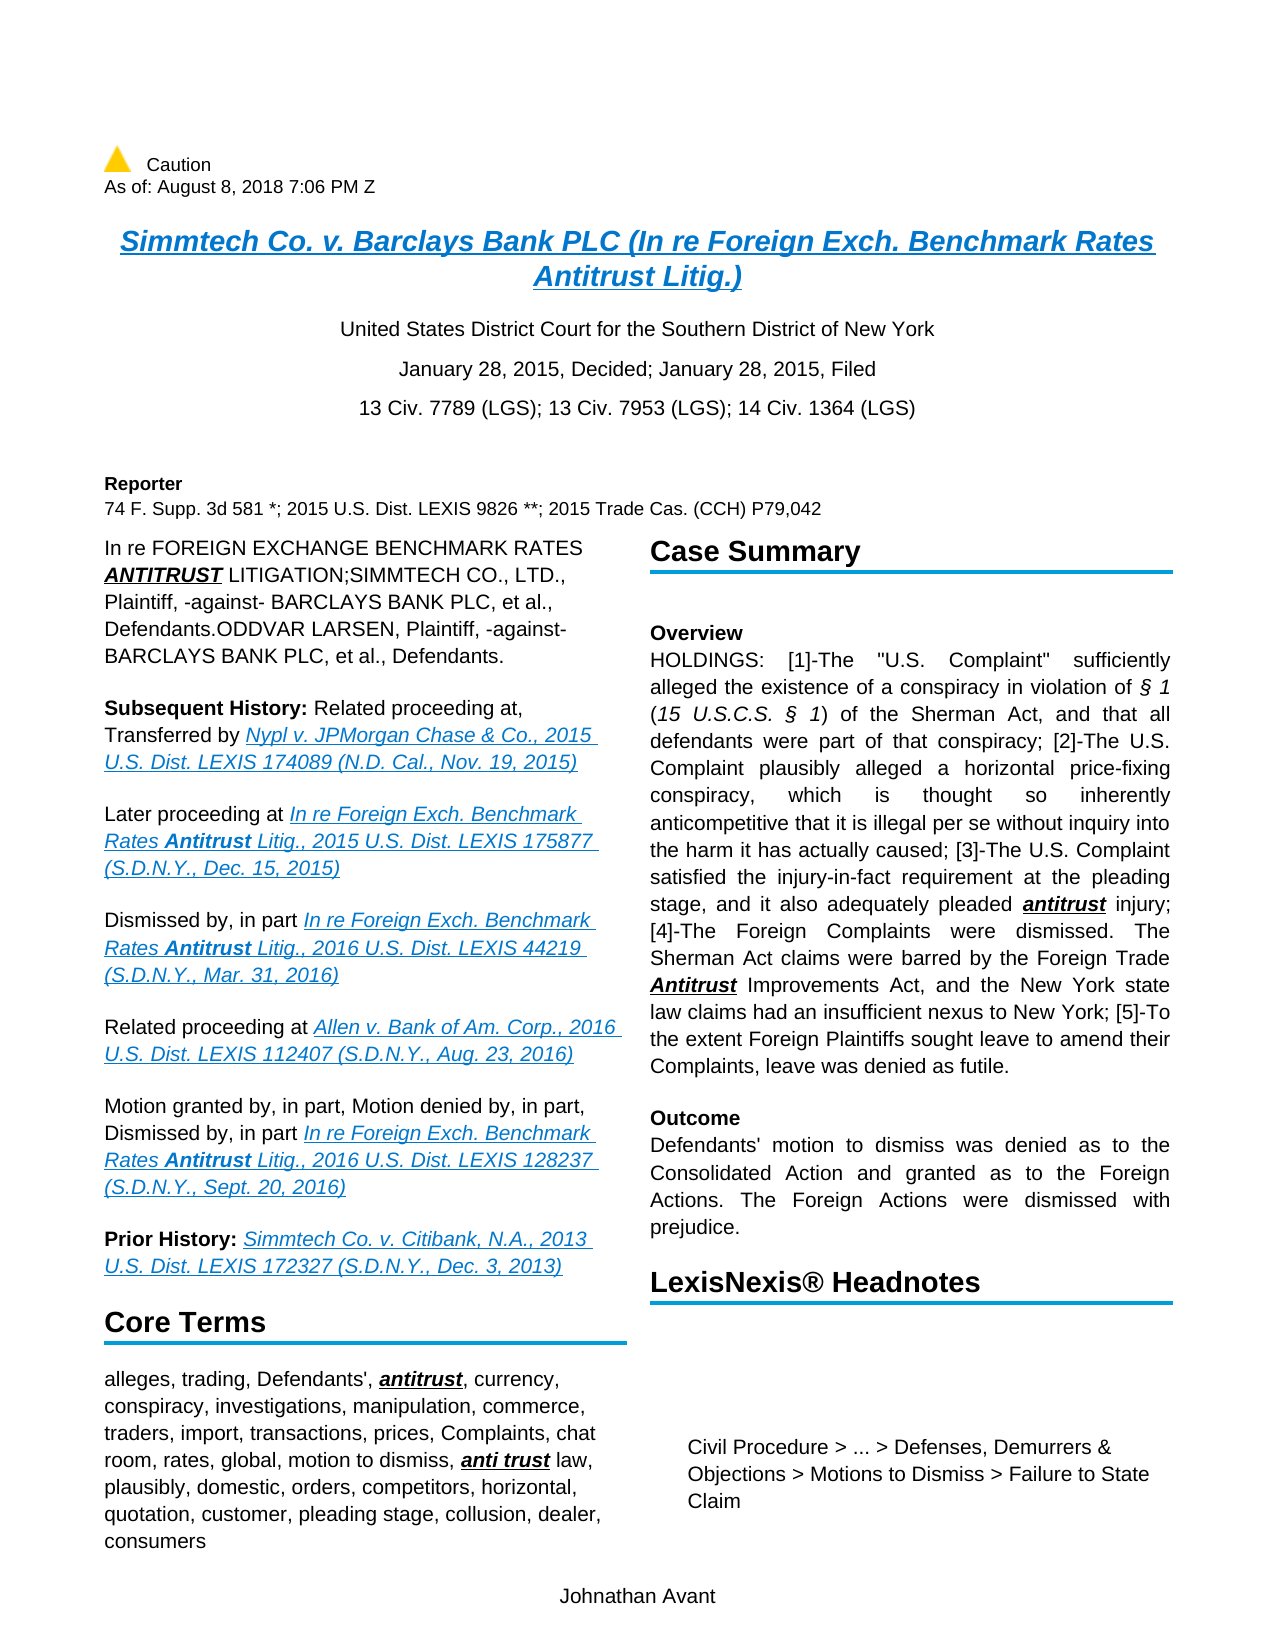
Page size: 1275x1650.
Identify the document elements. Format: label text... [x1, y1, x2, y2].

text Civil Procedure > ... > Defenses, Demurrers & Objections > Motions to Dismiss > Failure to State Claim [687, 1432, 1171, 1513]
text Reporter [104, 470, 1171, 495]
text United States District Court for the Southern District of New York [104, 314, 1171, 341]
text Related proceeding at Allen v. Bank of Am. Corp., 2016 U.S. Dist. LEXIS 112407 (S.D.N.Y., Aug. 23, 2016) [104, 1011, 625, 1066]
text 74 F. Supp. 3d 581 *; 2015 U.S. Dist. LEXIS 9826 **; 2015 Trade Cas. (CCH) P79,042 [104, 495, 1171, 520]
text Defendants' motion to dismiss was denied as to the Consolidated Action and granted as to the Foreign Actions. The Foreign Actions were dismissed with prejudice. [650, 1130, 1171, 1238]
text Dismissed by, in part In re Foreign Exch. Benchmark Rates Antitrust Litig., 2016 U.S. Dist. LEXIS 44219 (S.D.N.Y., Mar. 31, 2016) [104, 905, 625, 986]
text alleges, trading, Defendants', antitrust, currency, conspiracy, investigations, manipulation, commerce, traders, import, transactions, prices, Complaints, chat room, rates, global, motion to dismiss, anti trust law, plausibly, domestic, orders, competitors, horizontal, quotation, customer, pleading stage, collusion, dealer, consumers [104, 1363, 625, 1553]
text Core Terms [104, 1303, 625, 1338]
text Motion granted by, in part, Motion denied by, in part, Dismissed by, in part In re Foreign Exch. Benchmark Rates Antitrust Litig., 2016 U.S. Dist. LEXIS 128237 (S.D.N.Y., Sept. 20, 2016) [104, 1091, 625, 1199]
text Caution As of: August 8, 2018 7:06 PM Z [104, 145, 1171, 197]
text HOLDINGS: [1]-The "U.S. Complaint" sufficiently alleged the existence of a conspiracy in violation of § 1 (15 U.S.C.S. § 1) of the Sherman Act, and that all defendants were part of that conspiracy; [2]-The U.S. Complaint plausibly alleged a horizontal price-fixing conspiracy, which is thought so inherently anticompetitive that it is illegal per se without inquiry into the harm it has actually caused; [3]-The U.S. Complaint satisfied the injury-in-fact requirement at the pleading stage, and it also adequately pleaded antitrust injury; [4]-The Foreign Complaints were dismissed. The Sherman Act claims were barred by the Foreign Trade Antitrust Improvements Act, and the New York state law claims had an insufficient nexus to New York; [5]-To the extent Foreign Plaintiffs sought leave to amend their Complaints, leave was denied as futile. [650, 645, 1171, 1078]
text Later proceeding at In re Foreign Exch. Benchmark Rates Antitrust Litig., 2015 U.S. Dist. LEXIS 175877 (S.D.N.Y., Dec. 15, 2015) [104, 799, 625, 880]
text Prior History: Simmtech Co. v. Citibank, N.A., 2013 U.S. Dist. LEXIS 172327 (S.D.N.Y., Dec. 3, 2013) [104, 1224, 625, 1278]
text January 28, 2015, Decided; January 28, 2015, Filed [104, 353, 1171, 381]
text Overview [650, 618, 1171, 645]
text Outcome [650, 1103, 1171, 1130]
text Case Summary [650, 532, 1171, 568]
text In re FOREIGN EXCHANGE BENCHMARK RATES ANTITRUST LITIGATION;SIMMTECH CO., LTD., Plaintiff, -against- BARCLAYS BANK PLC, et al., Defendants.ODDVAR LARSEN, Plaintiff, -against- BARCLAYS BANK PLC, et al., Defendants. [104, 532, 625, 668]
text 13 Civ. 7789 (LGS); 13 Civ. 7953 (LGS); 14 Civ. 1364 (LGS) [104, 393, 1171, 420]
text LexisNexis® Headnotes [650, 1263, 1171, 1299]
picture [104, 144, 131, 172]
text Subsequent History: Related proceeding at, Transferred by Nypl v. JPMorgan Chase & Co., 2015 U.S. Dist. LEXIS 174089 (N.D. Cal., Nov. 19, 2015) [104, 693, 625, 774]
subtitle Simmtech Co. v. Barclays Bank PLC (In re Foreign Exch. Benchmark Rates Antitrust Litig.) [104, 222, 1171, 293]
